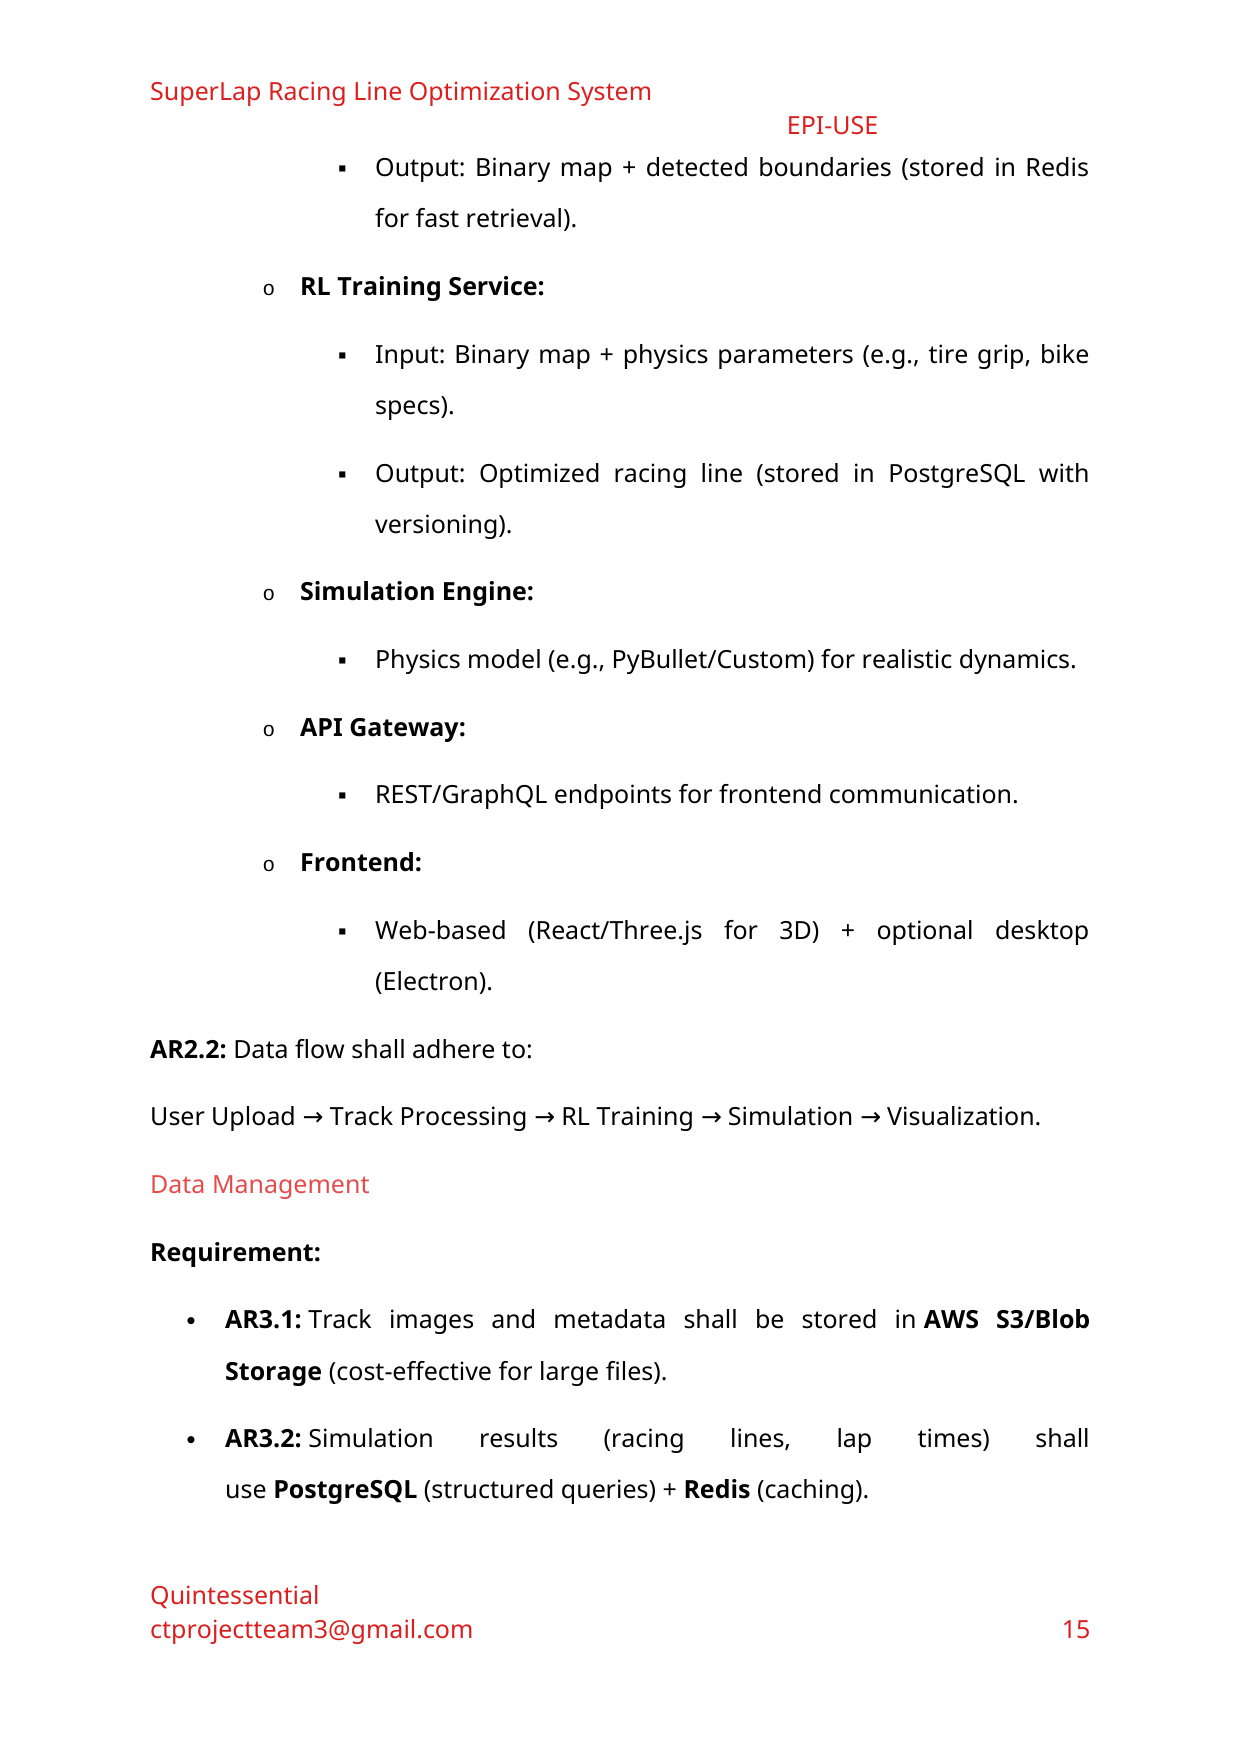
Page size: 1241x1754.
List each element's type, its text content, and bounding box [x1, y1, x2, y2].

list REST/GraphQL endpoints for frontend communication. [337, 777, 1090, 811]
text Requirement: [150, 1234, 1090, 1268]
list Physics model (e.g., PyBullet/Custom) for realistic dynamics. [337, 642, 1090, 676]
list Output: Binary map + detected boundaries (stored in Redis for fast retrieval). [337, 150, 1090, 235]
list Input: Binary map + physics parameters (e.g., tire grip, bike specs). [337, 336, 1090, 422]
text AR2.2: Data flow shall adhere to: [150, 1031, 1090, 1065]
text User Upload → Track Processing → RL Training → Simulation → Visualization. [150, 1099, 1090, 1133]
subtitle Data Management [150, 1167, 1090, 1201]
list Simulation Engine: [262, 574, 1090, 608]
list AR3.1: Track images and metadata shall be stored in AWS S3/Blob Storage (cost-effective for large files). [187, 1302, 1090, 1387]
list Frontend: [262, 845, 1090, 879]
list API Gateway: [262, 709, 1090, 743]
list AR3.2: Simulation results (racing lines, lap times) shall use PostgreSQL (structured queries) + Redis (caching). [187, 1421, 1090, 1506]
list Web-based (React/Three.js for 3D) + optional desktop (Electron). [337, 912, 1090, 998]
list Output: Optimized racing line (stored in PostgreSQL with versioning). [337, 455, 1090, 540]
list RL Training Service: [262, 269, 1090, 303]
